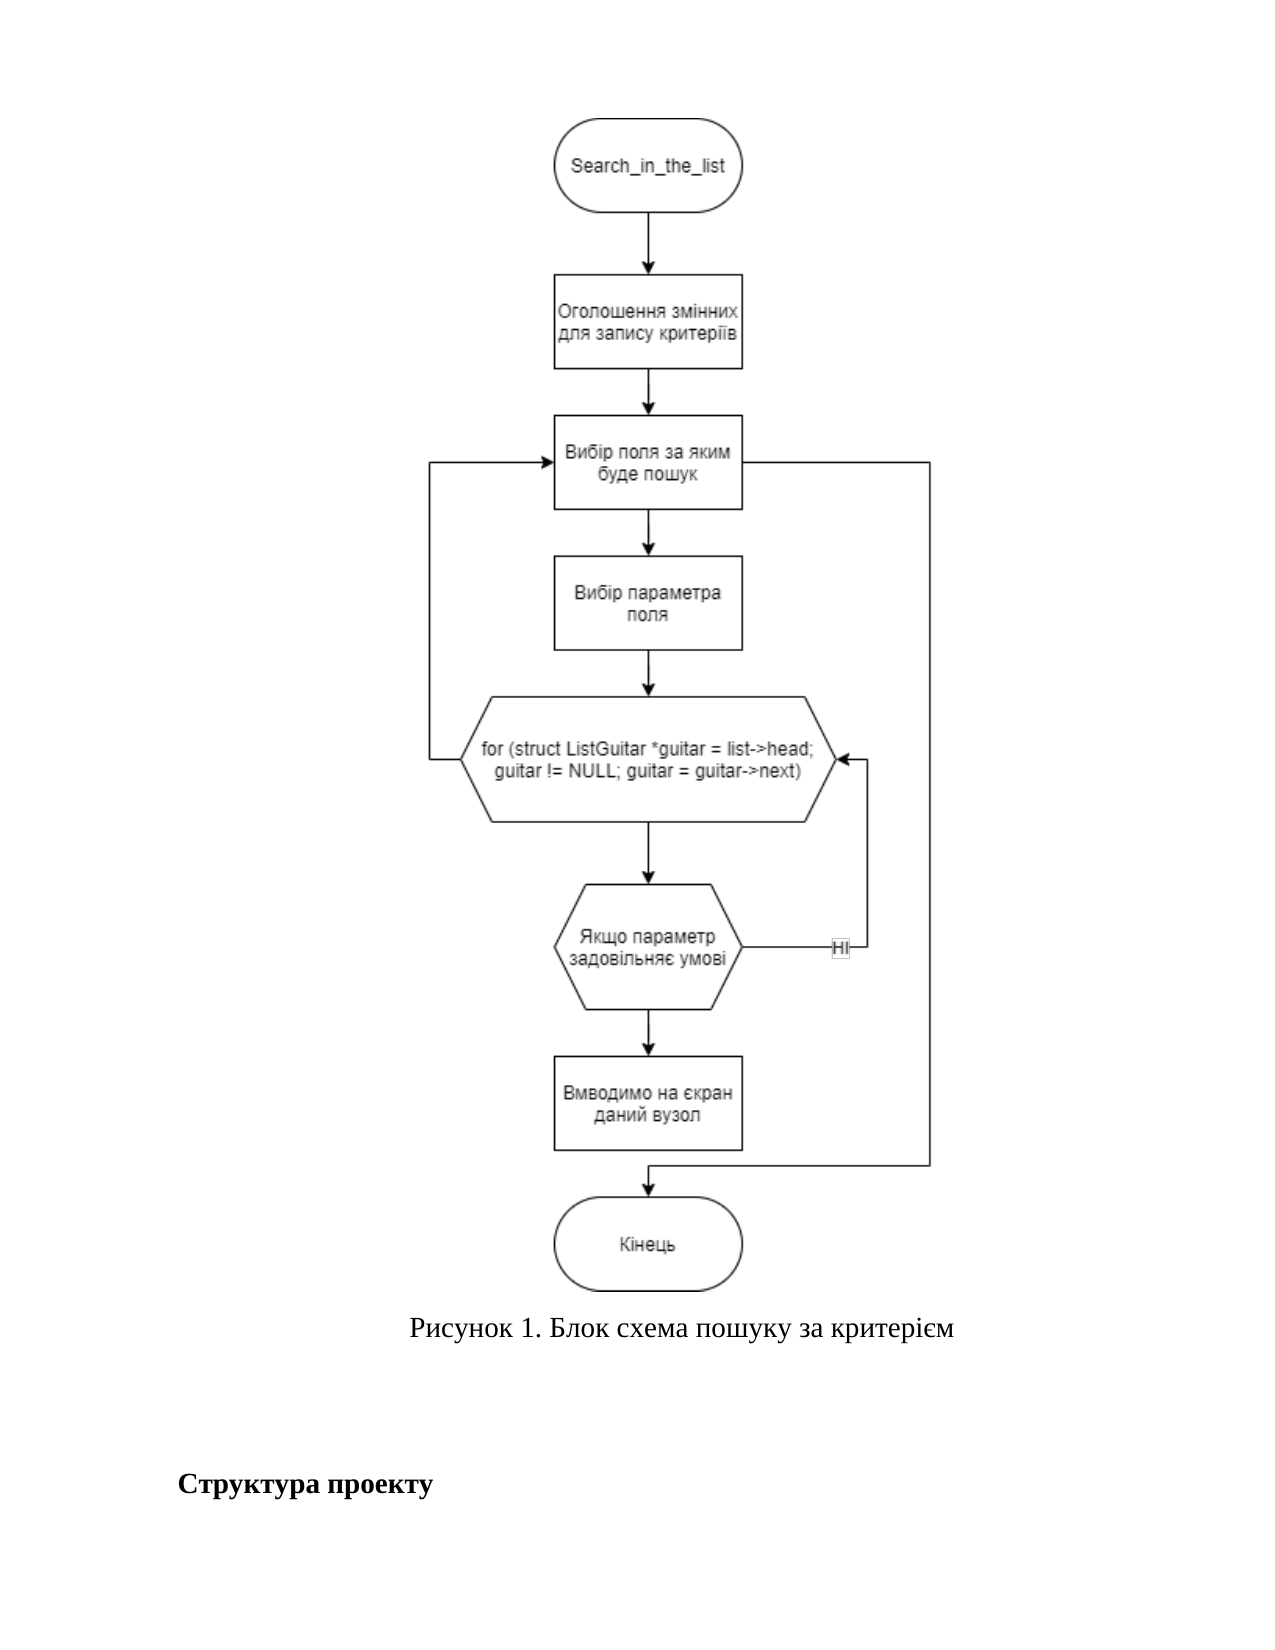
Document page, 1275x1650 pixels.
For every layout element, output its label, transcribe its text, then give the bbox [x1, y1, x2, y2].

text Рисунок 1. Блок схема пошуку за критерієм [177, 1310, 1186, 1343]
text Структура проекту [177, 1466, 1186, 1500]
picture [418, 118, 945, 1292]
